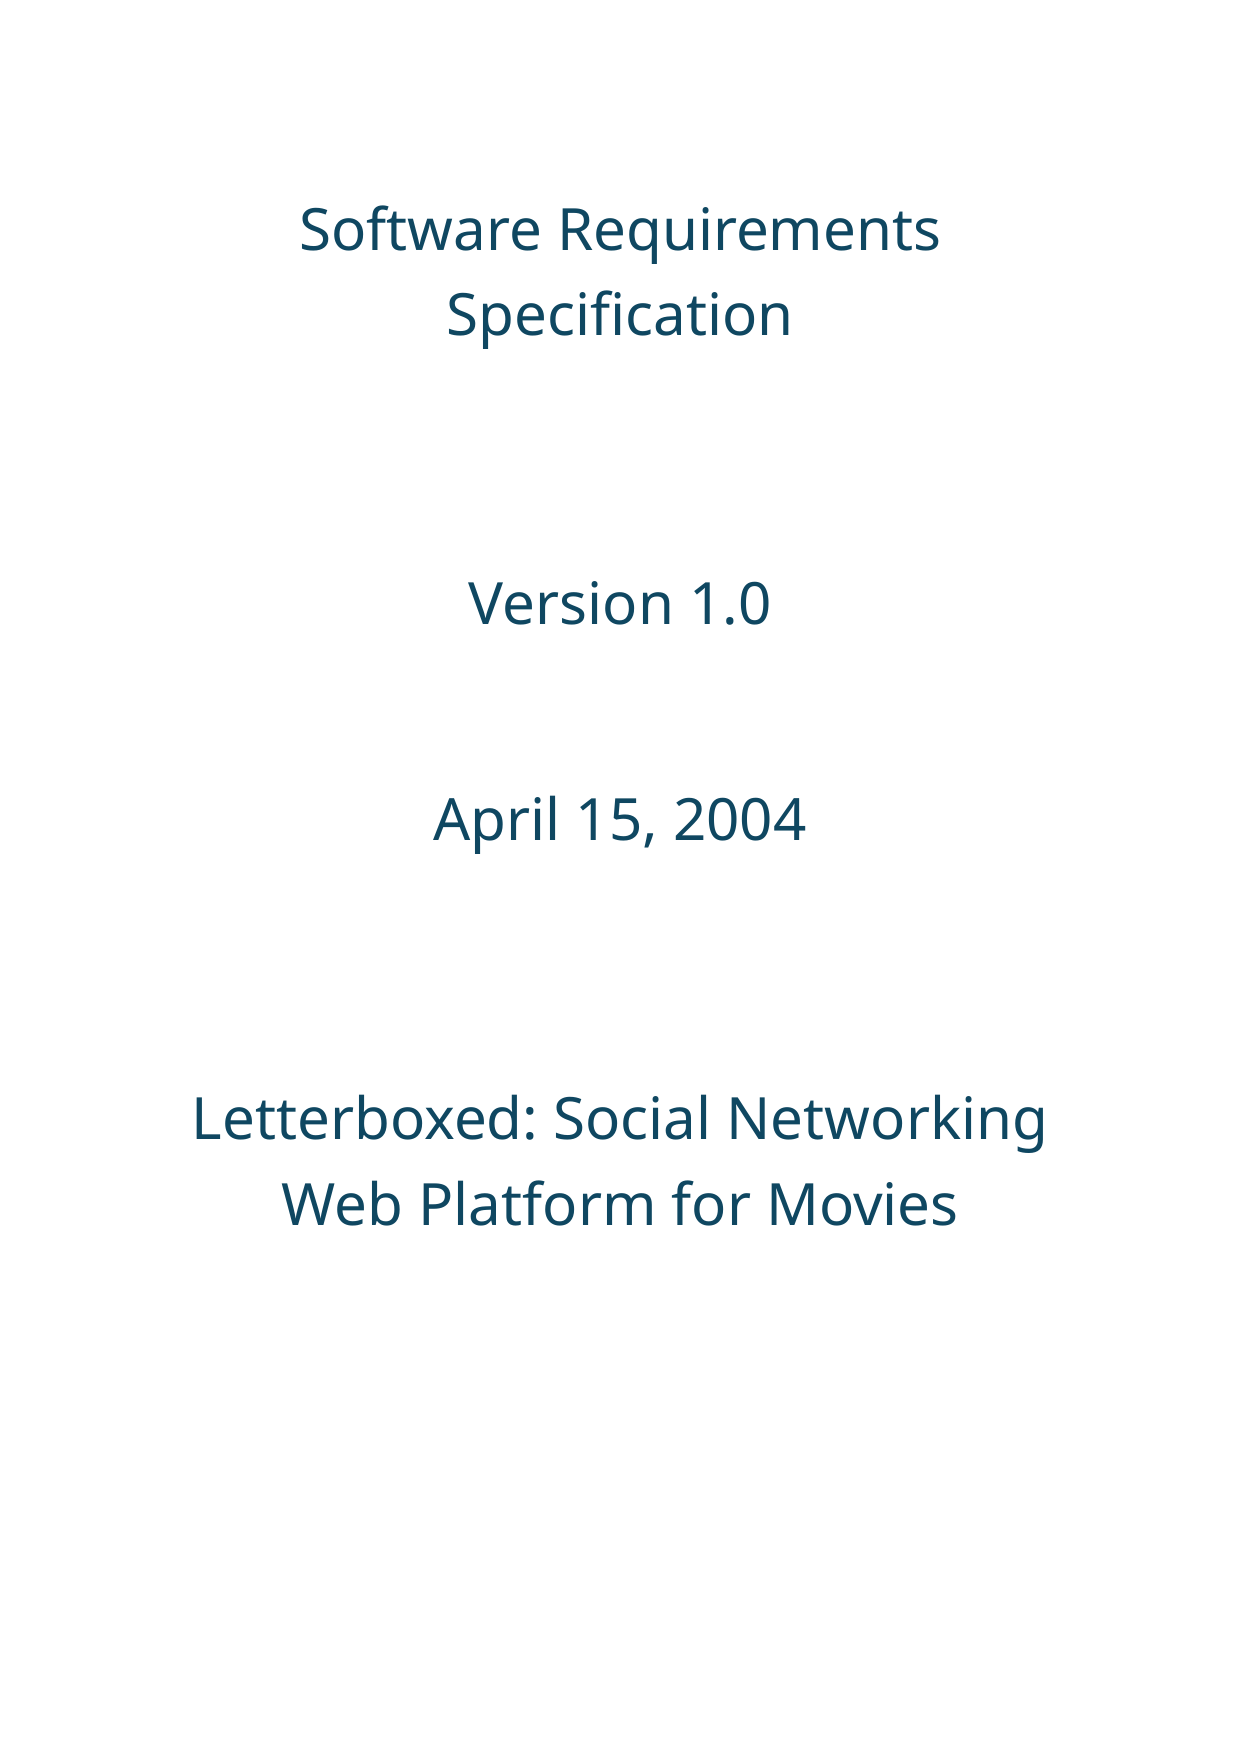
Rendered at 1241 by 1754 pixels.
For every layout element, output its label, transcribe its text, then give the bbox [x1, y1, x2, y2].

subtitle April 15, 2004 [150, 778, 1090, 857]
text Letterboxed: Social Networking Web Platform for Movies [150, 1077, 1090, 1242]
subtitle Software Requirements Specification [150, 187, 1090, 353]
subtitle Version 1.0 [150, 562, 1090, 642]
